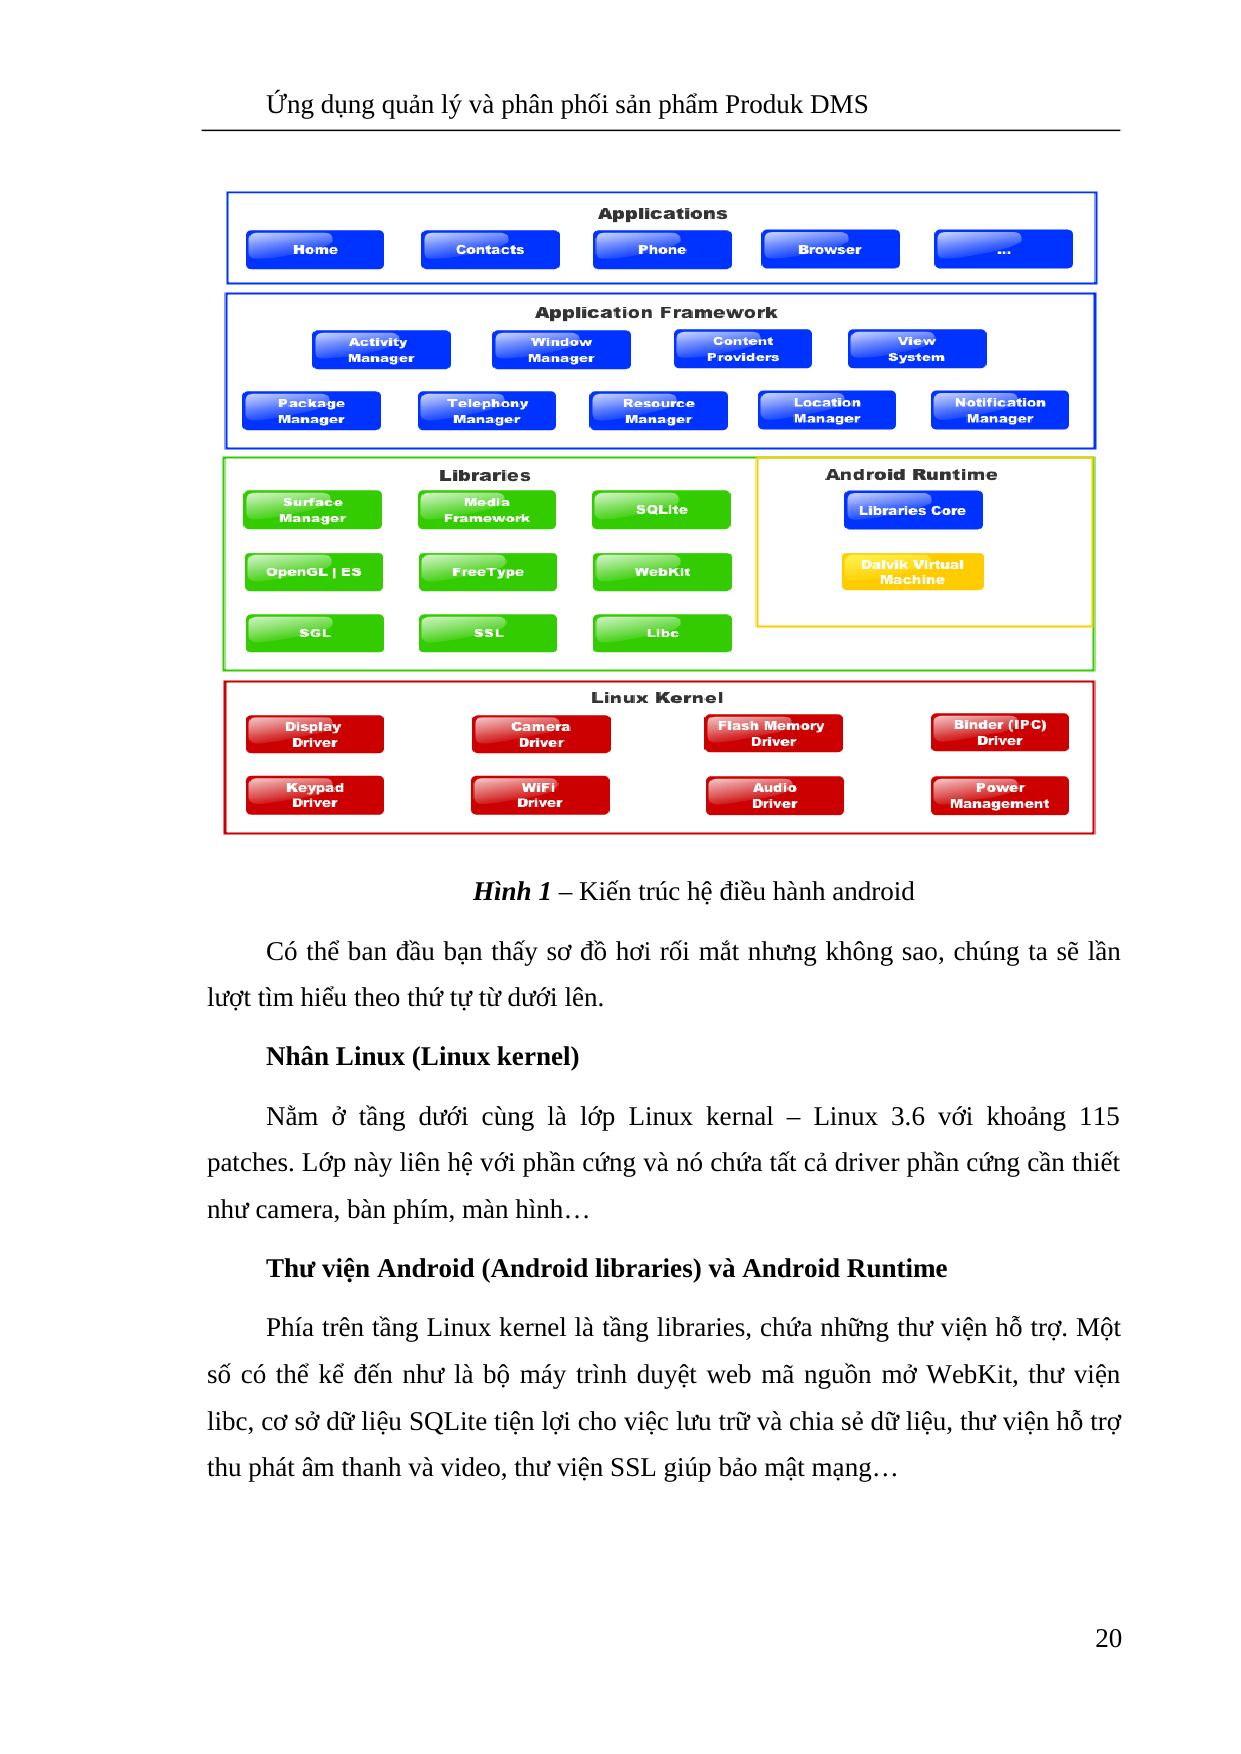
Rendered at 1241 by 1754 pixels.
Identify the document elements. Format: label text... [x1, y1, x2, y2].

text Nhân Linux (Linux kernel) [207, 1041, 1122, 1072]
text Có thể ban đầu bạn thấy sơ đồ hơi rối mắt nhưng không sao, chúng ta sẽ lần lượt tìm hiểu theo thứ tự từ dưới lên. [207, 935, 1122, 1012]
text Nằm ở tầng dưới cùng là lớp Linux kernal – Linux 3.6 với khoảng 115 patches. Lớp này liên hệ với phần cứng và nó chứa tất cả driver phần cứng cần thiết như camera, bàn phím, màn hình… [207, 1100, 1122, 1224]
text Hình 1 – Kiến trúc hệ điều hành android [207, 876, 1122, 907]
text Phía trên tầng Linux kernel là tầng libraries, chứa những thư viện hỗ trợ. Một số có thể kể đến như là bộ máy trình duyệt web mã nguồn mở WebKit, thư viện libc, cơ sở dữ liệu SQLite tiện lợi cho việc lưu trữ và chia sẻ dữ liệu, thư viện hỗ trợ thu phát âm thanh và video, thư viện SSL giúp bảo mật mạng… [207, 1311, 1122, 1482]
text Thư viện Android (Android libraries) và Android Runtime [207, 1252, 1122, 1283]
picture [206, 177, 1115, 848]
